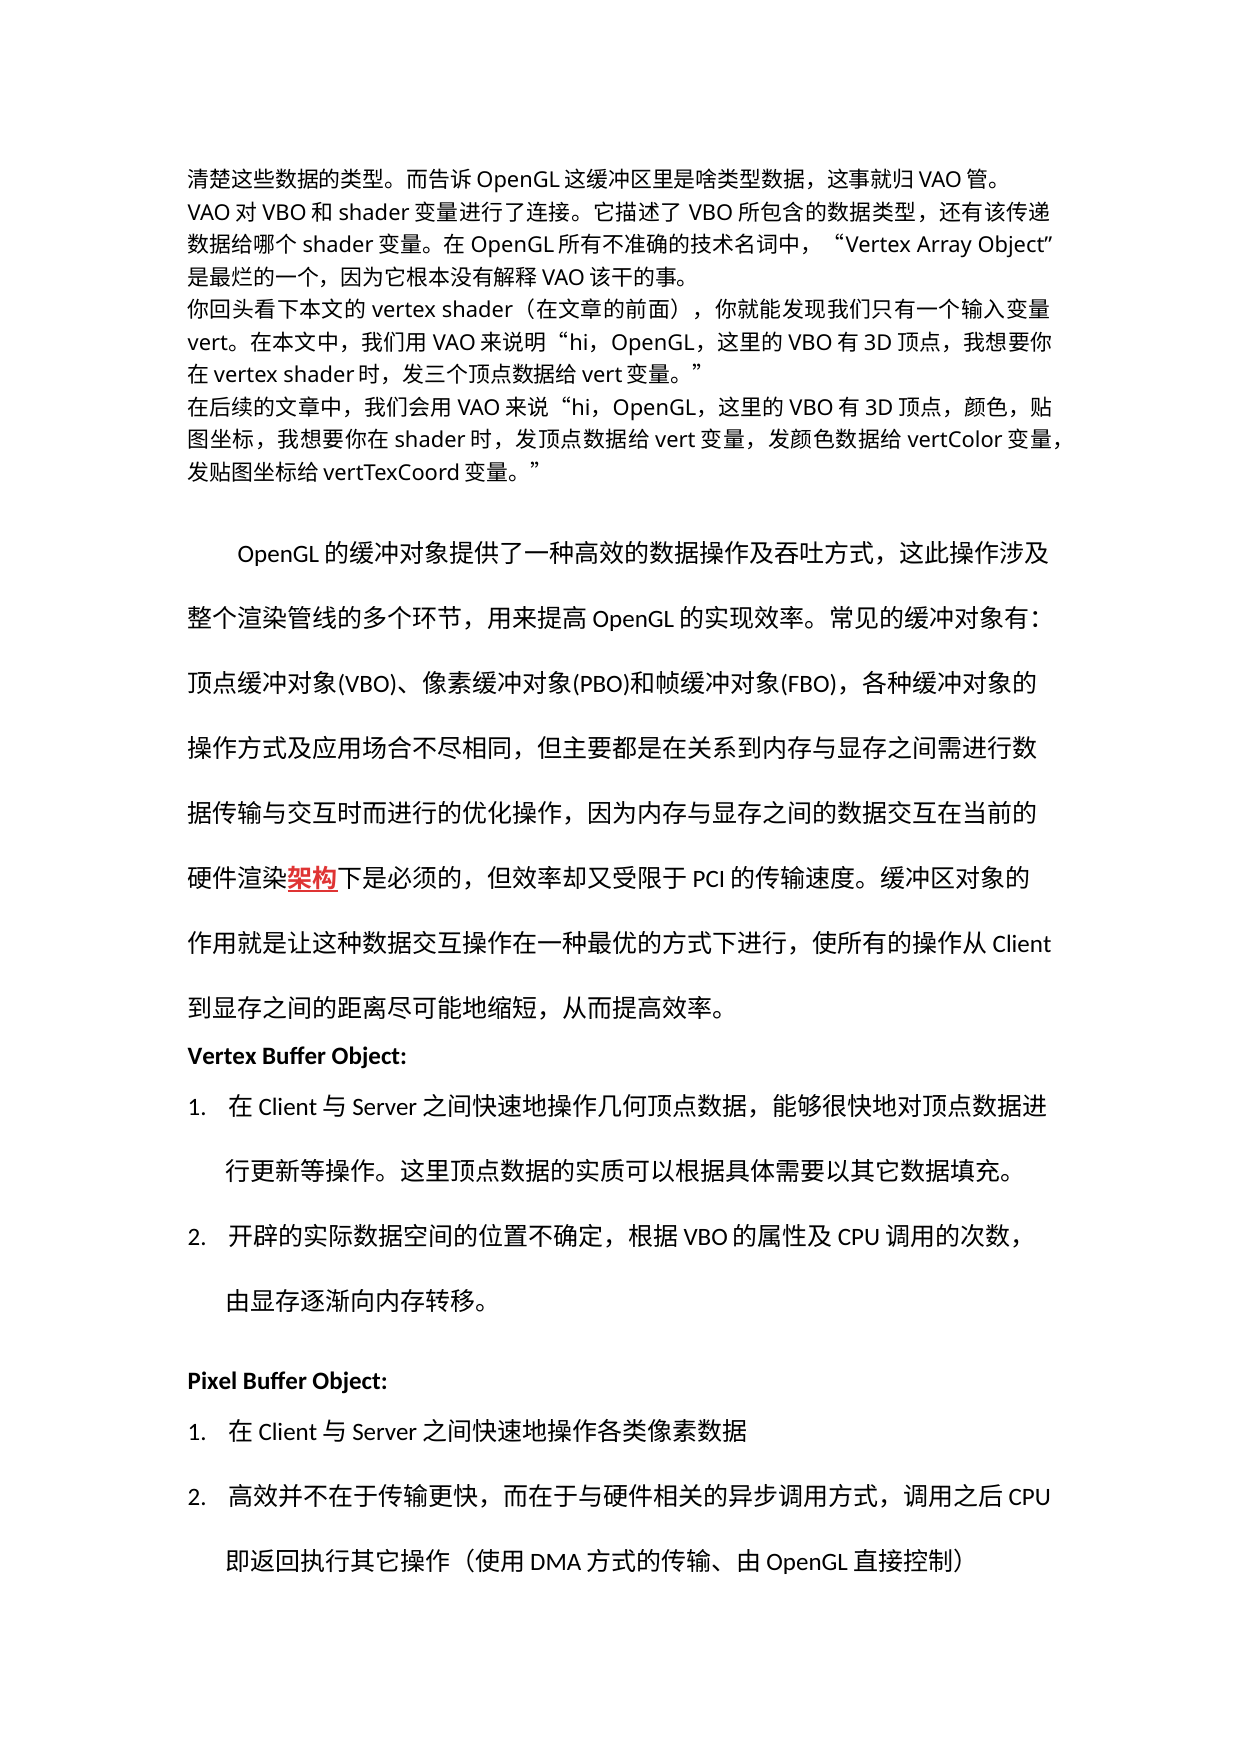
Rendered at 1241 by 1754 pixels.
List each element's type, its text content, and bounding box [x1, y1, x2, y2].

text 你回头看下本文的vertex shader（在文章的前面），你就能发现我们只有一个输入变量vert。在本文中，我们用VAO来说明“hi，OpenGL，这里的VBO有3D顶点，我想要你在vertex shader时，发三个顶点数据给vert变量。” [187, 292, 1053, 389]
text 1. 在Client与Server之间快速地操作几何顶点数据，能够很快地对顶点数据进行更新等操作。这里顶点数据的实质可以根据具体需要以其它数据填充。 [187, 1072, 1053, 1202]
text Vertex Buffer Object: [187, 1039, 1053, 1072]
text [187, 162, 1053, 194]
text Pixel Buffer Object: [187, 1364, 1053, 1397]
text 在后续的文章中，我们会用VAO来说“hi，OpenGL，这里的VBO有3D顶点，颜色，贴图坐标，我想要你在shader时，发顶点数据给vert变量，发颜色数据给vertColor变量，发贴图坐标给vertTexCoord变量。” [187, 389, 1053, 487]
text OpenGL的缓冲对象提供了一种高效的数据操作及吞吐方式，这此操作涉及整个渲染管线的多个环节，用来提高OpenGL的实现效率。常见的缓冲对象有：顶点缓冲对象(VBO)、像素缓冲对象(PBO)和帧缓冲对象(FBO)，各种缓冲对象的操作方式及应用场合不尽相同，但主要都是在关系到内存与显存之间需进行数据传输与交互时而进行的优化操作，因为内存与显存之间的数据交互在当前的硬件渲染架构下是必须的，但效率却又受限于PCI的传输速度。缓冲区对象的作用就是让这种数据交互操作在一种最优的方式下进行，使所有的操作从Client到显存之间的距离尽可能地缩短，从而提高效率。 [187, 519, 1053, 1039]
text 1. 在Client与Server之间快速地操作各类像素数据 [187, 1397, 1053, 1462]
text 2. 开辟的实际数据空间的位置不确定，根据VBO的属性及CPU调用的次数，由显存逐渐向内存转移。 [187, 1202, 1053, 1332]
text 2. 高效并不在于传输更快，而在于与硬件相关的异步调用方式，调用之后CPU即返回执行其它操作（使用DMA方式的传输、由OpenGL直接控制） [187, 1462, 1053, 1592]
text VAO对VBO和shader变量进行了连接。它描述了VBO所包含的数据类型，还有该传递数据给哪个shader变量。在OpenGL所有不准确的技术名词中，“Vertex Array Object”是最烂的一个，因为它根本没有解释VAO该干的事。 [187, 194, 1053, 292]
